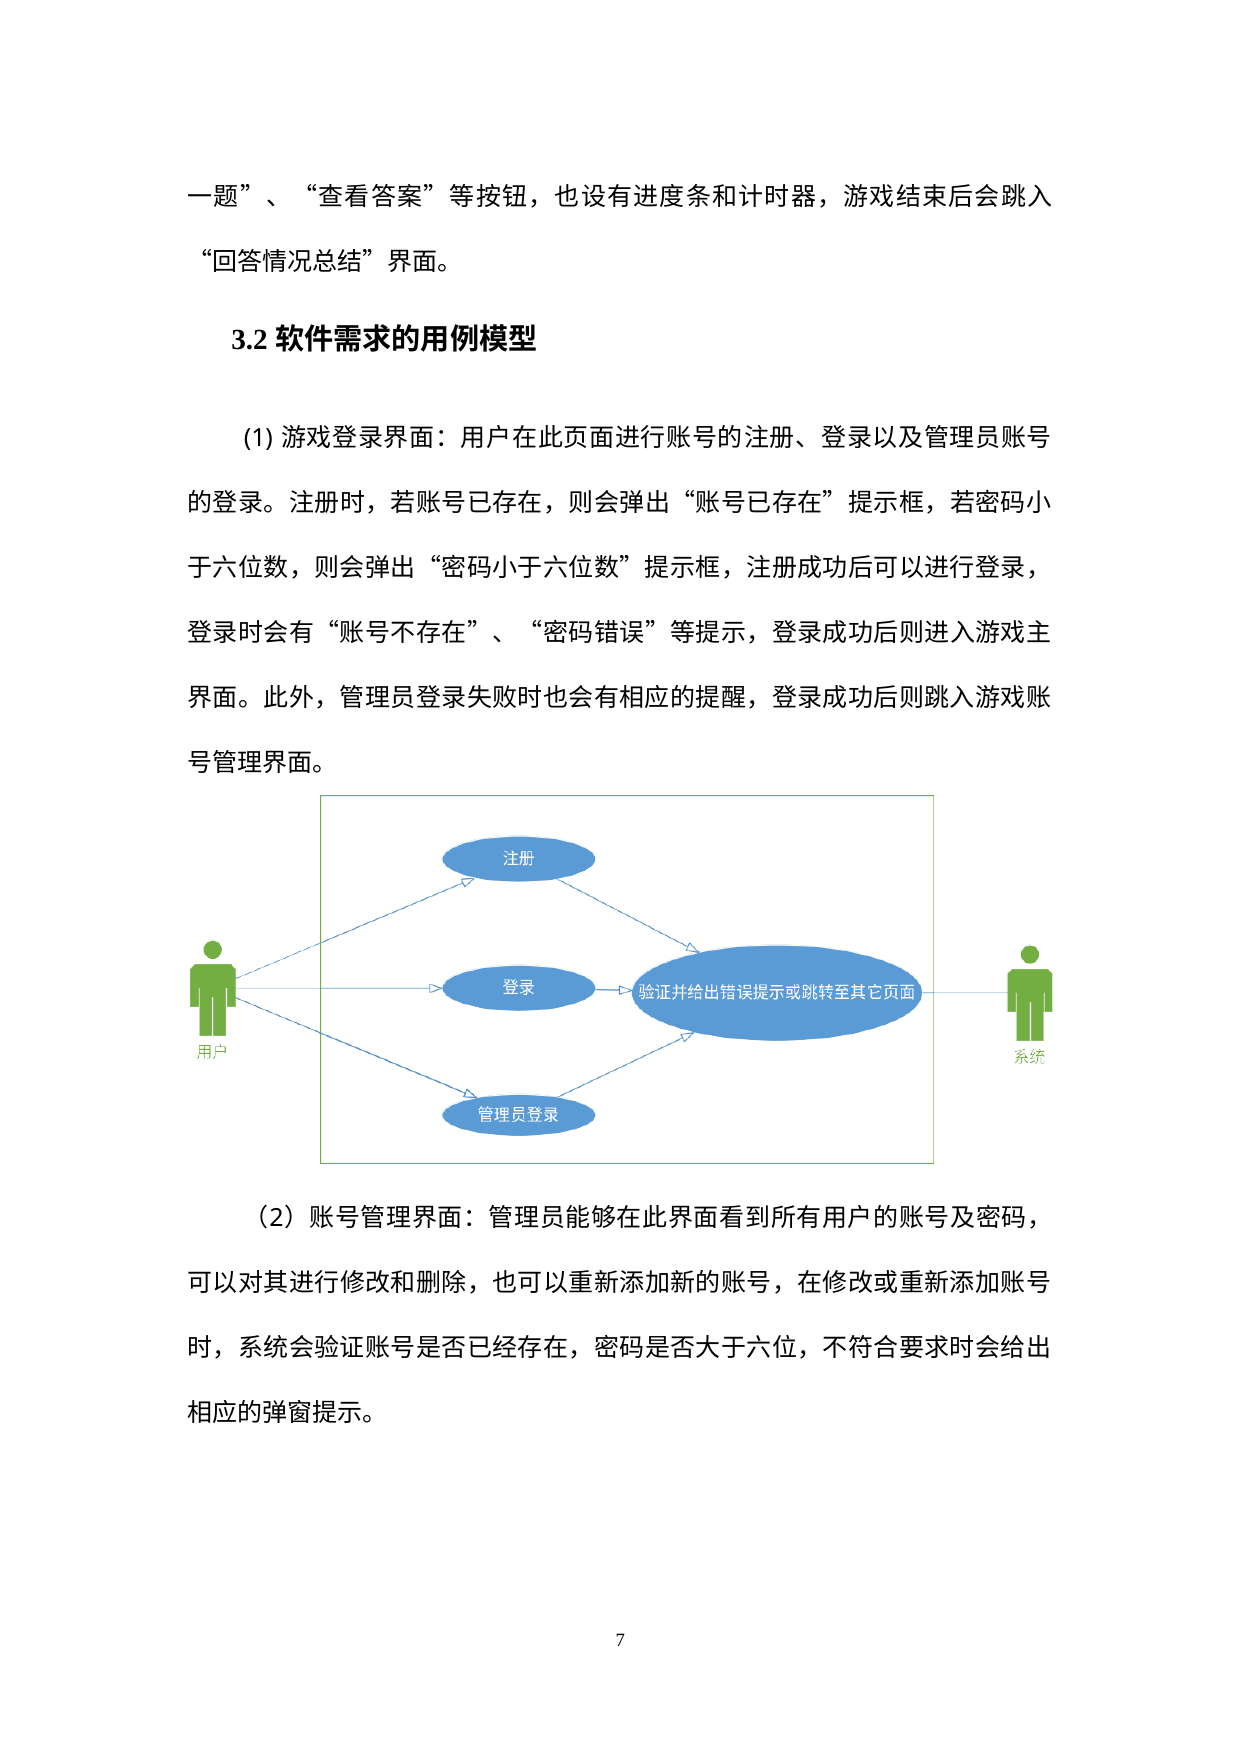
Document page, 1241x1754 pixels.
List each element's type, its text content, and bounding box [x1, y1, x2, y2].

subtitle 3.2 软件需求的用例模型 [231, 304, 1053, 369]
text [187, 162, 1053, 292]
text （2）账号管理界面：管理员能够在此界面看到所有用户的账号及密码，可以对其进行修改和删除，也可以重新添加新的账号，在修改或重新添加账号时，系统会验证账号是否已经存在，密码是否大于六位，不符合要求时会给出相应的弹窗提示。 [187, 1183, 1053, 1443]
text (1) 游戏登录界面：用户在此页面进行账号的注册、登录以及管理员账号的登录。注册时，若账号已存在，则会弹出“账号已存在”提示框，若密码小于六位数，则会弹出“密码小于六位数”提示框，注册成功后可以进行登录，登录时会有“账号不存在”、“密码错误”等提示，登录成功后则进入游戏主界面。此外，管理员登录失败时也会有相应的提醒，登录成功后则跳入游戏账号管理界面。 [187, 403, 1053, 793]
